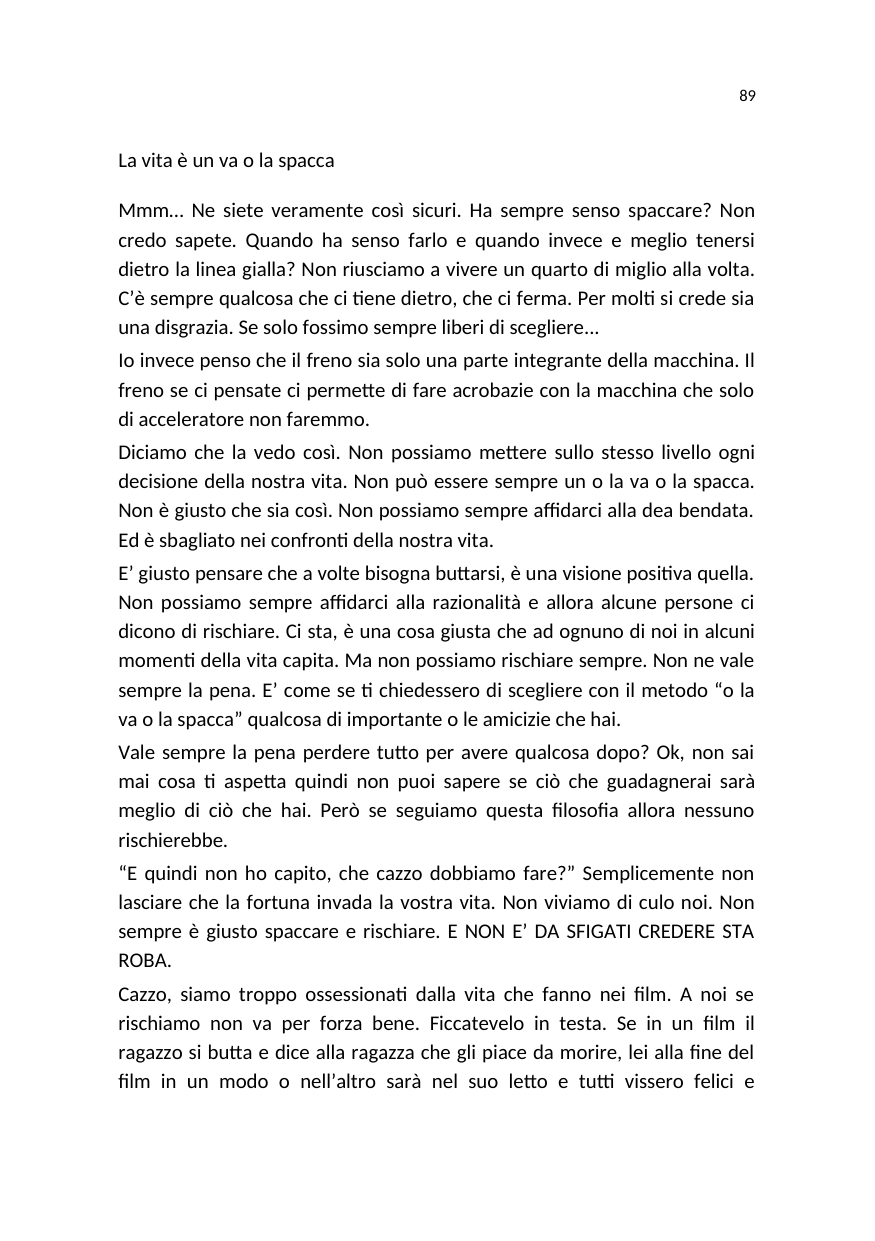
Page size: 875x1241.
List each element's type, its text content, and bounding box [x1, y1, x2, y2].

text Mmm… Ne siete veramente così sicuri. Ha sempre senso spaccare? Non credo sapete. Quando ha senso farlo e quando invece e meglio tenersi dietro la linea gialla? Non riusciamo a vivere un quarto di miglio alla volta. C’è sempre qualcosa che ci tiene dietro, che ci ferma. Per molti si crede sia una disgrazia. Se solo fossimo sempre liberi di scegliere... [118, 198, 756, 340]
text Diciamo che la vedo così. Non possiamo mettere sullo stesso livello ogni decisione della nostra vita. Non può essere sempre un o la va o la spacca. Non è giusto che sia così. Non possiamo sempre affidarci alla dea bendata. Ed è sbagliato nei confronti della nostra vita. [118, 439, 756, 552]
text Vale sempre la pena perdere tutto per avere qualcosa dopo? Ok, non sai mai cosa ti aspetta quindi non puoi sapere se ciò che guadagnerai sarà meglio di ciò che hai. Però se seguiamo questa filosofia allora nessuno rischierebbe. [118, 739, 756, 852]
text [118, 981, 756, 1094]
text La vita è un va o la spacca [118, 148, 756, 173]
text E’ giusto pensare che a volte bisogna buttarsi, è una visione positiva quella. Non possiamo sempre affidarci alla razionalità e allora alcune persone ci dicono di rischiare. Ci sta, è una cosa giusta che ad ognuno di noi in alcuni momenti della vita capita. Ma non possiamo rischiare sempre. Non ne vale sempre la pena. E’ come se ti chiedessero di scegliere con il metodo “o la va o la spacca” qualcosa di importante o le amicizie che hai. [118, 560, 756, 731]
text “E quindi non ho capito, che cazzo dobbiamo fare?” Semplicemente non lasciare che la fortuna invada la vostra vita. Non viviamo di culo noi. Non sempre è giusto spaccare e rischiare. E NON E’ DA SFIGATI CREDERE STA ROBA. [118, 860, 756, 973]
text Io invece penso che il freno sia solo una parte integrante della macchina. Il freno se ci pensate ci permette di fare acrobazie con la macchina che solo di acceleratore non faremmo. [118, 348, 756, 431]
